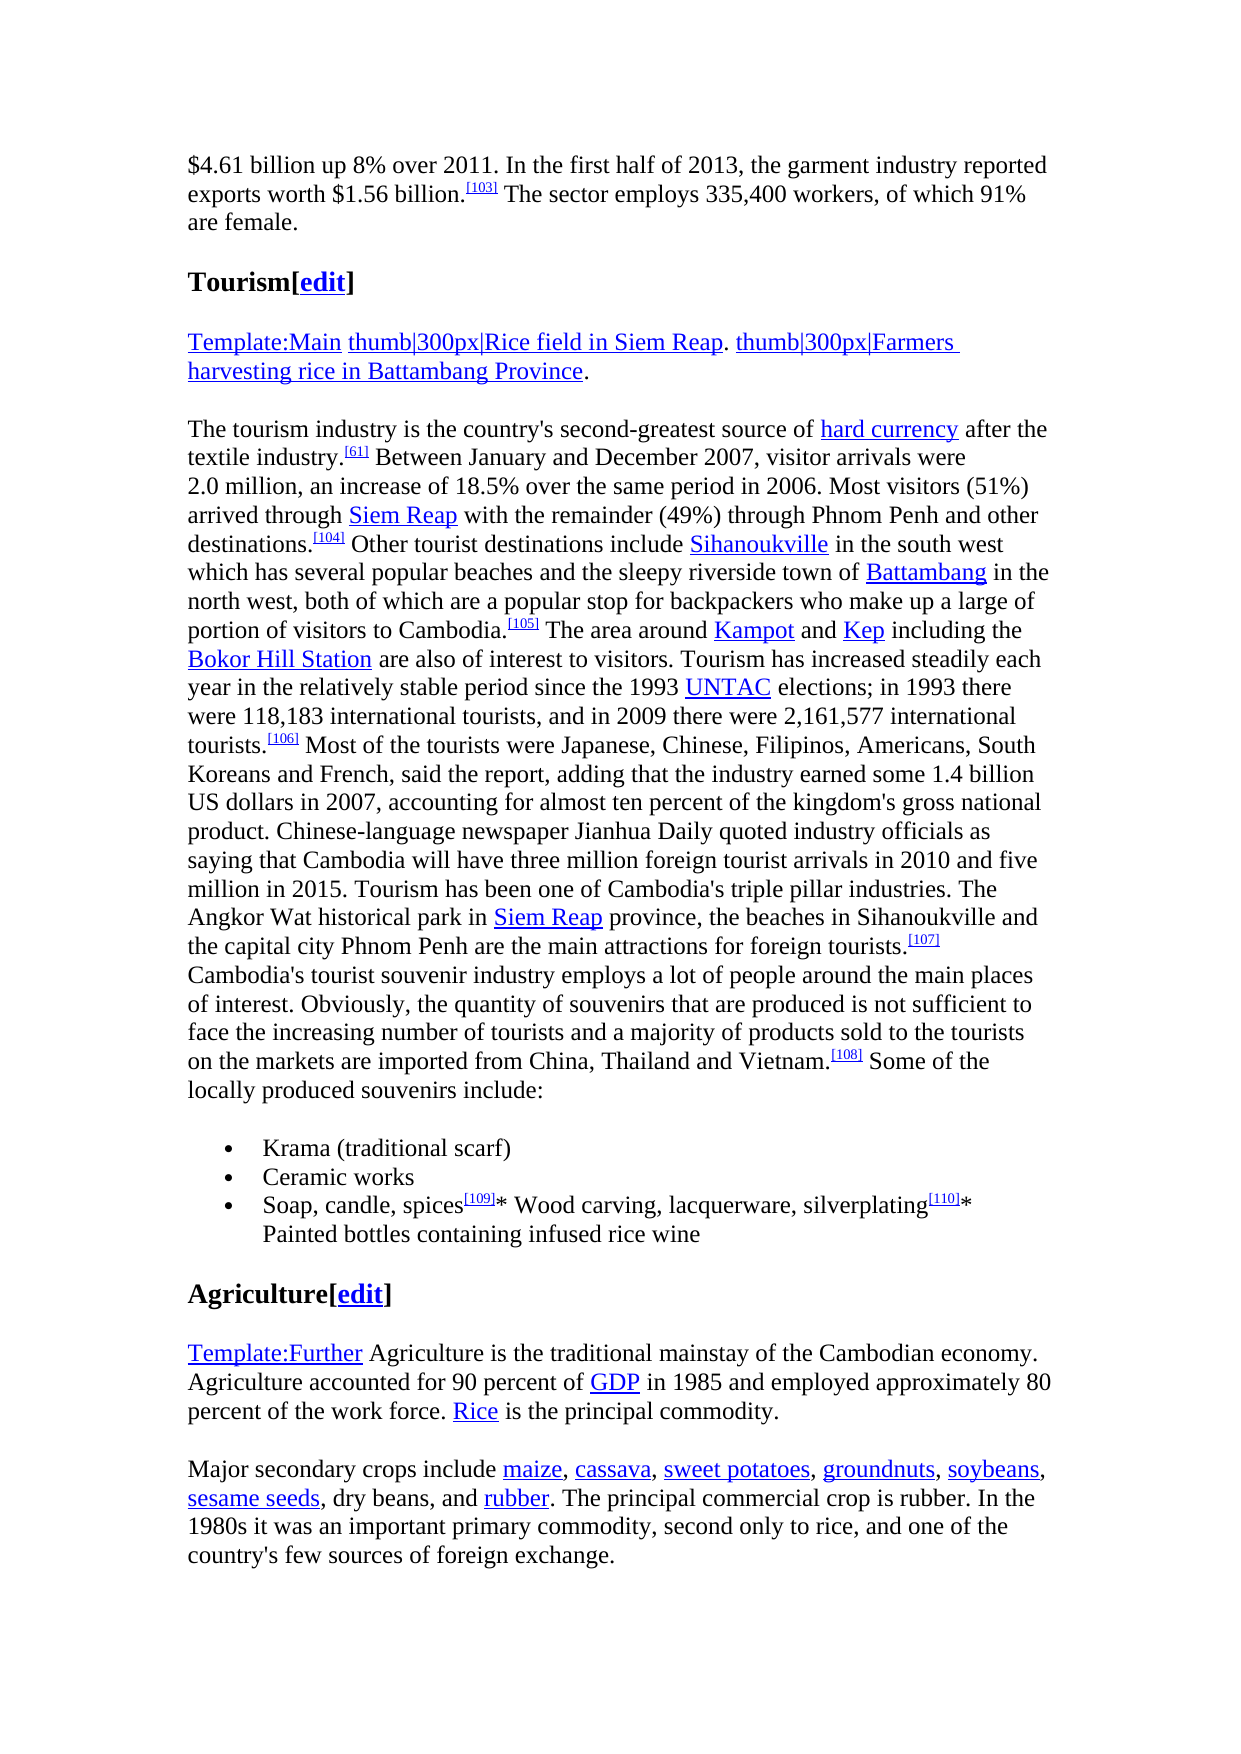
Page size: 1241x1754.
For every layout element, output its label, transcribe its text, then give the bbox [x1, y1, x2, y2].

text Template:Further Agriculture is the traditional mainstay of the Cambodian economy. Agriculture accounted for 90 percent of GDP in 1985 and employed approximately 80 percent of the work force. Rice is the principal commodity. [187, 1338, 1053, 1425]
list Soap, candle, spices[109]* Wood carving, lacquerware, silverplating[110]* Painted bottles containing infused rice wine [225, 1190, 1053, 1248]
list Krama (traditional scarf) [225, 1133, 1053, 1162]
text Template:Main thumb|300px|Rice field in Siem Reap. thumb|300px|Farmers harvesting rice in Battambang Province. [187, 327, 1053, 384]
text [187, 150, 1053, 236]
list Ceramic works [225, 1162, 1053, 1190]
subtitle Agriculture[edit] [187, 1277, 1053, 1309]
text The tourism industry is the country's second-greatest source of hard currency after the textile industry.[61] Between January and December 2007, visitor arrivals were 2.0 million, an increase of 18.5% over the same period in 2006. Most visitors (51%) arrived through Siem Reap with the remainder (49%) through Phnom Penh and other destinations.[104] Other tourist destinations include Sihanoukville in the south west which has several popular beaches and the sleepy riverside town of Battambang in the north west, both of which are a popular stop for backpackers who make up a large of portion of visitors to Cambodia.[105] The area around Kampot and Kep including the Bokor Hill Station are also of interest to visitors. Tourism has increased steadily each year in the relatively stable period since the 1993 UNTAC elections; in 1993 there were 118,183 international tourists, and in 2009 there were 2,161,577 international tourists.[106] Most of the tourists were Japanese, Chinese, Filipinos, Americans, South Koreans and French, said the report, adding that the industry earned some 1.4 billion US dollars in 2007, accounting for almost ten percent of the kingdom's gross national product. Chinese-language newspaper Jianhua Daily quoted industry officials as saying that Cambodia will have three million foreign tourist arrivals in 2010 and five million in 2015. Tourism has been one of Cambodia's triple pillar industries. The Angkor Wat historical park in Siem Reap province, the beaches in Sihanoukville and the capital city Phnom Penh are the main attractions for foreign tourists.[107] Cambodia's tourist souvenir industry employs a lot of people around the main places of interest. Obviously, the quantity of souvenirs that are produced is not sufficient to face the increasing number of tourists and a majority of products sold to the tourists on the markets are imported from China, Thailand and Vietnam.[108] Some of the locally produced souvenirs include: [187, 414, 1053, 1104]
text Major secondary crops include maize, cassava, sweet potatoes, groundnuts, soybeans, sesame seeds, dry beans, and rubber. The principal commercial crop is rubber. In the 1980s it was an important primary commodity, second only to rice, and one of the country's few sources of foreign exchange. [187, 1454, 1053, 1569]
subtitle Tourism[edit] [187, 265, 1053, 298]
